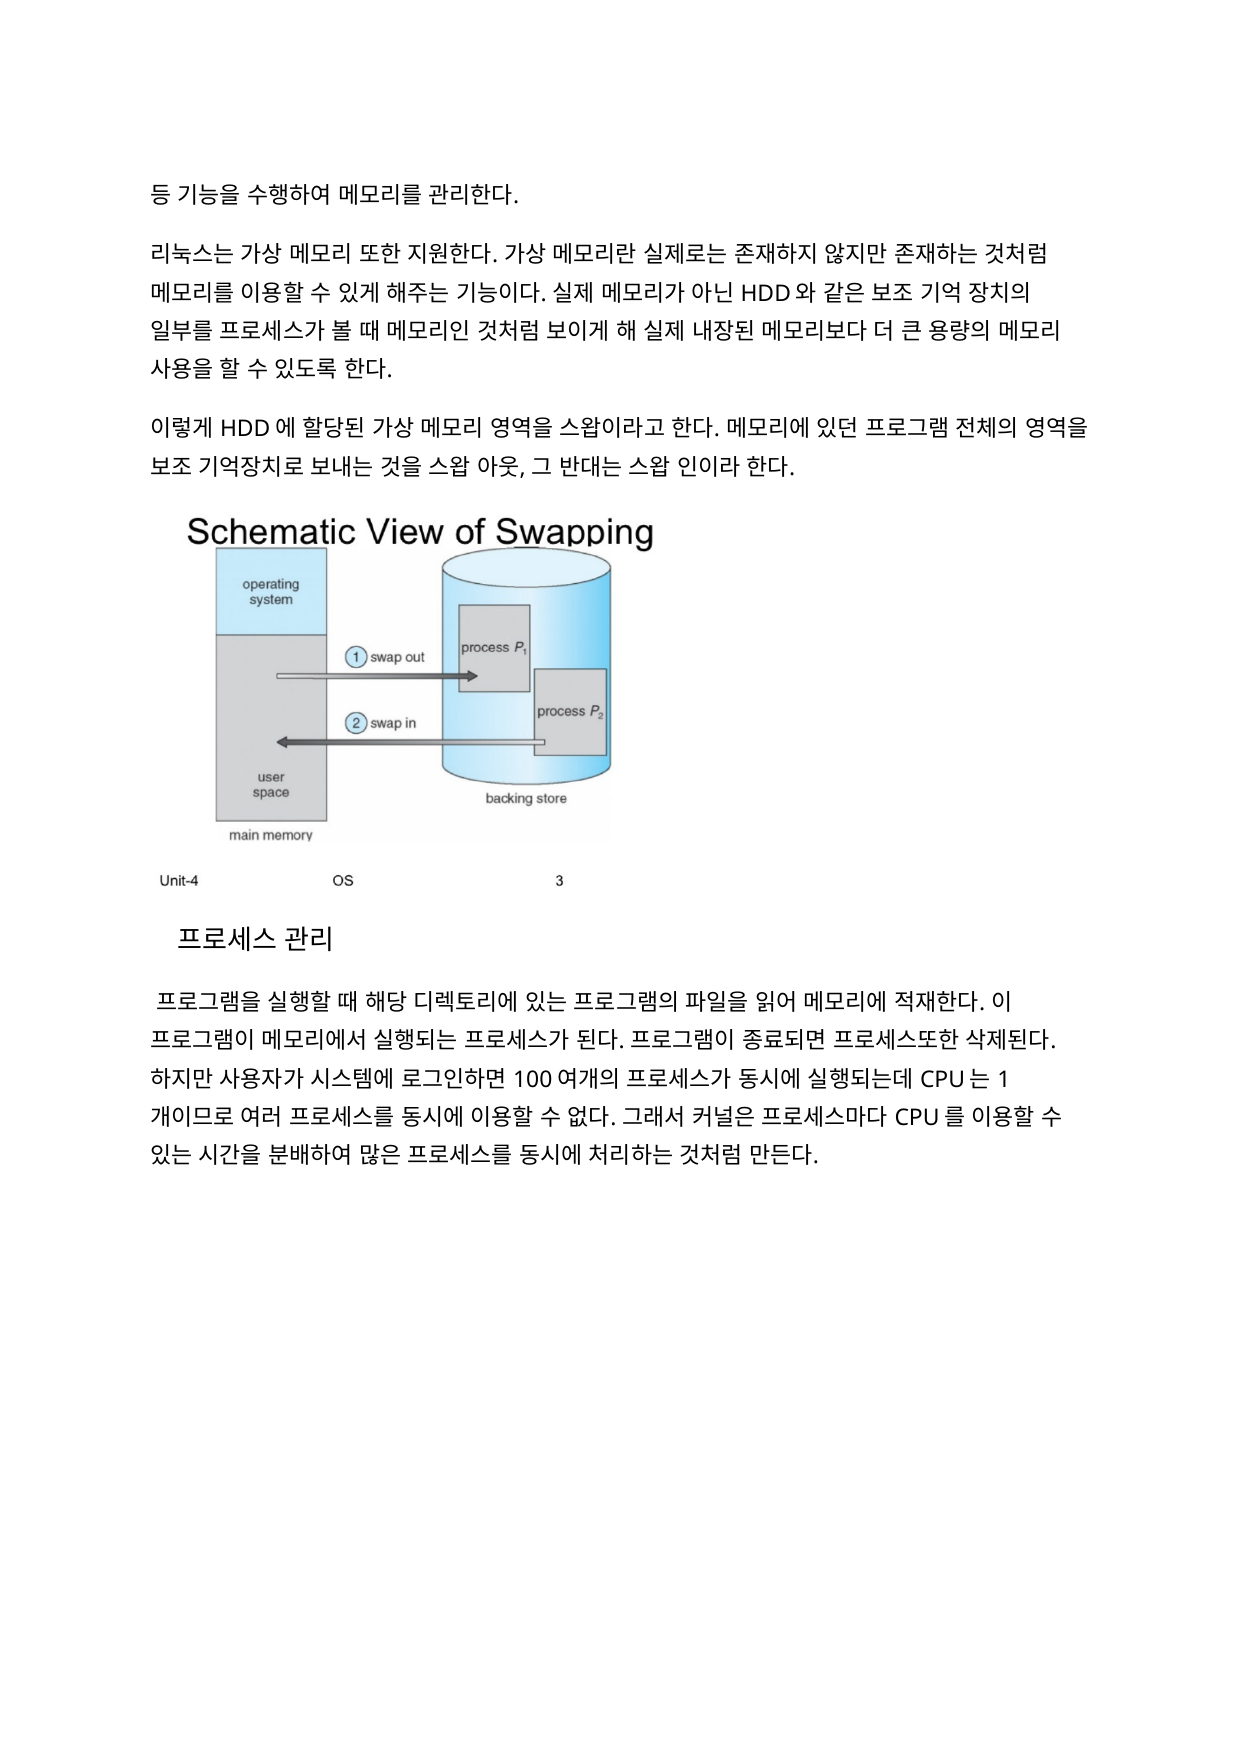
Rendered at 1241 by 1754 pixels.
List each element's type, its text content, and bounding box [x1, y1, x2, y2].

text 리눅스는 가상 메모리 또한 지원한다. 가상 메모리란 실제로는 존재하지 않지만 존재하는 것처럼 메모리를 이용할 수 있게 해주는 기능이다. 실제 메모리가 아닌 HDD와 같은 보조 기억 장치의 일부를 프로세스가 볼 때 메모리인 것처럼 보이게 해 실제 내장된 메모리보다 더 큰 용량의 메모리 사용을 할 수 있도록 한다. [150, 236, 1090, 384]
picture [150, 507, 662, 893]
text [150, 177, 1090, 211]
text 프로그램을 실행할 때 해당 디렉토리에 있는 프로그램의 파일을 읽어 메모리에 적재한다. 이 프로그램이 메모리에서 실행되는 프로세스가 된다. 프로그램이 종료되면 프로세스또한 삭제된다. 하지만 사용자가 시스템에 로그인하면 100여개의 프로세스가 동시에 실행되는데 CPU는 1개이므로 여러 프로세스를 동시에 이용할 수 없다. 그래서 커널은 프로세스마다 CPU를 이용할 수 있는 시간을 분배하여 많은 프로세스를 동시에 처리하는 것처럼 만든다. [150, 984, 1090, 1170]
text 이렇게 HDD에 할당된 가상 메모리 영역을 스왑이라고 한다. 메모리에 있던 프로그램 전체의 영역을 보조 기억장치로 보내는 것을 스왑 아웃, 그 반대는 스왑 인이라 한다. [150, 410, 1090, 482]
text 프로세스 관리 [150, 918, 1090, 957]
